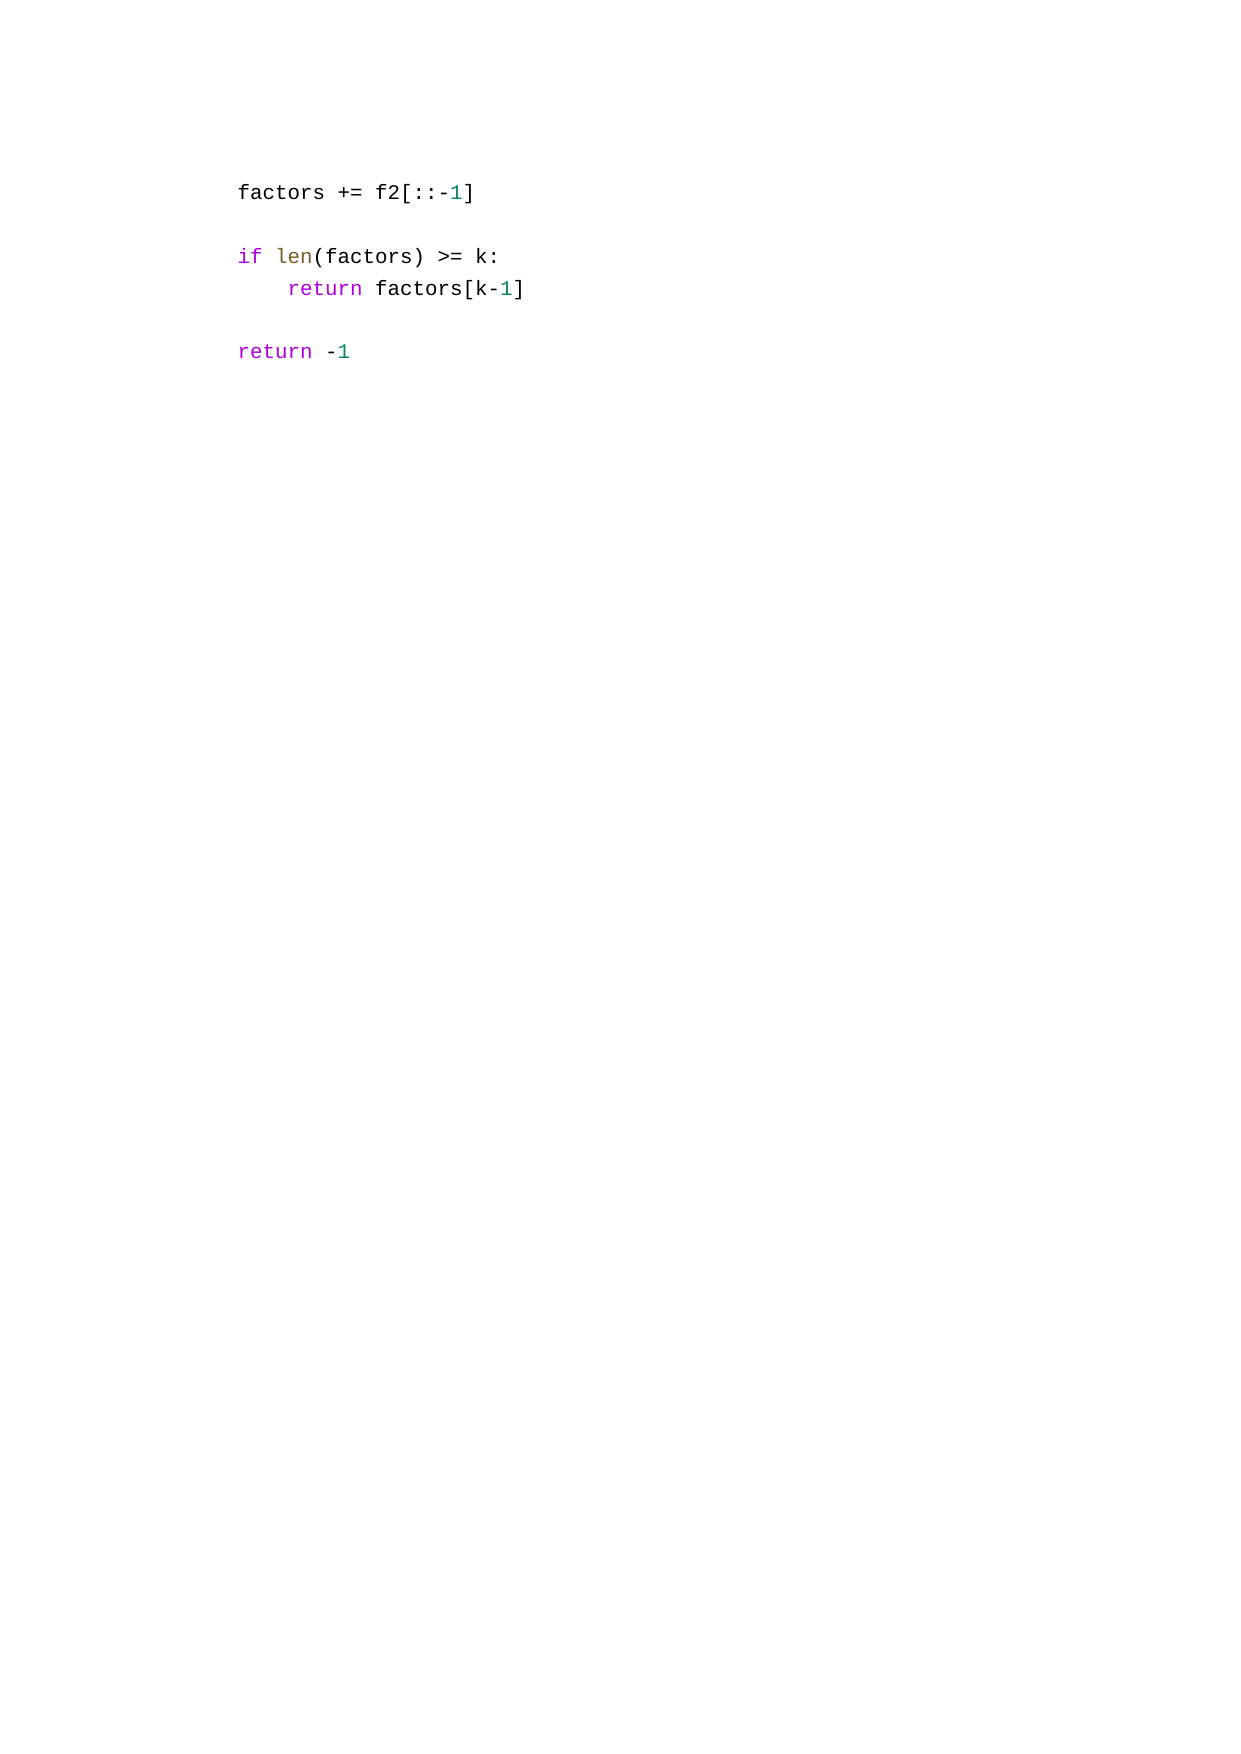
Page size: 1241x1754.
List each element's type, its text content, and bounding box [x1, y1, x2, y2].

text return -1 [150, 341, 1090, 365]
text if len(factors) >= k: [150, 246, 1090, 269]
text factors += f2[::-1] [150, 182, 1090, 206]
text return factors[k-1] [150, 277, 1090, 301]
